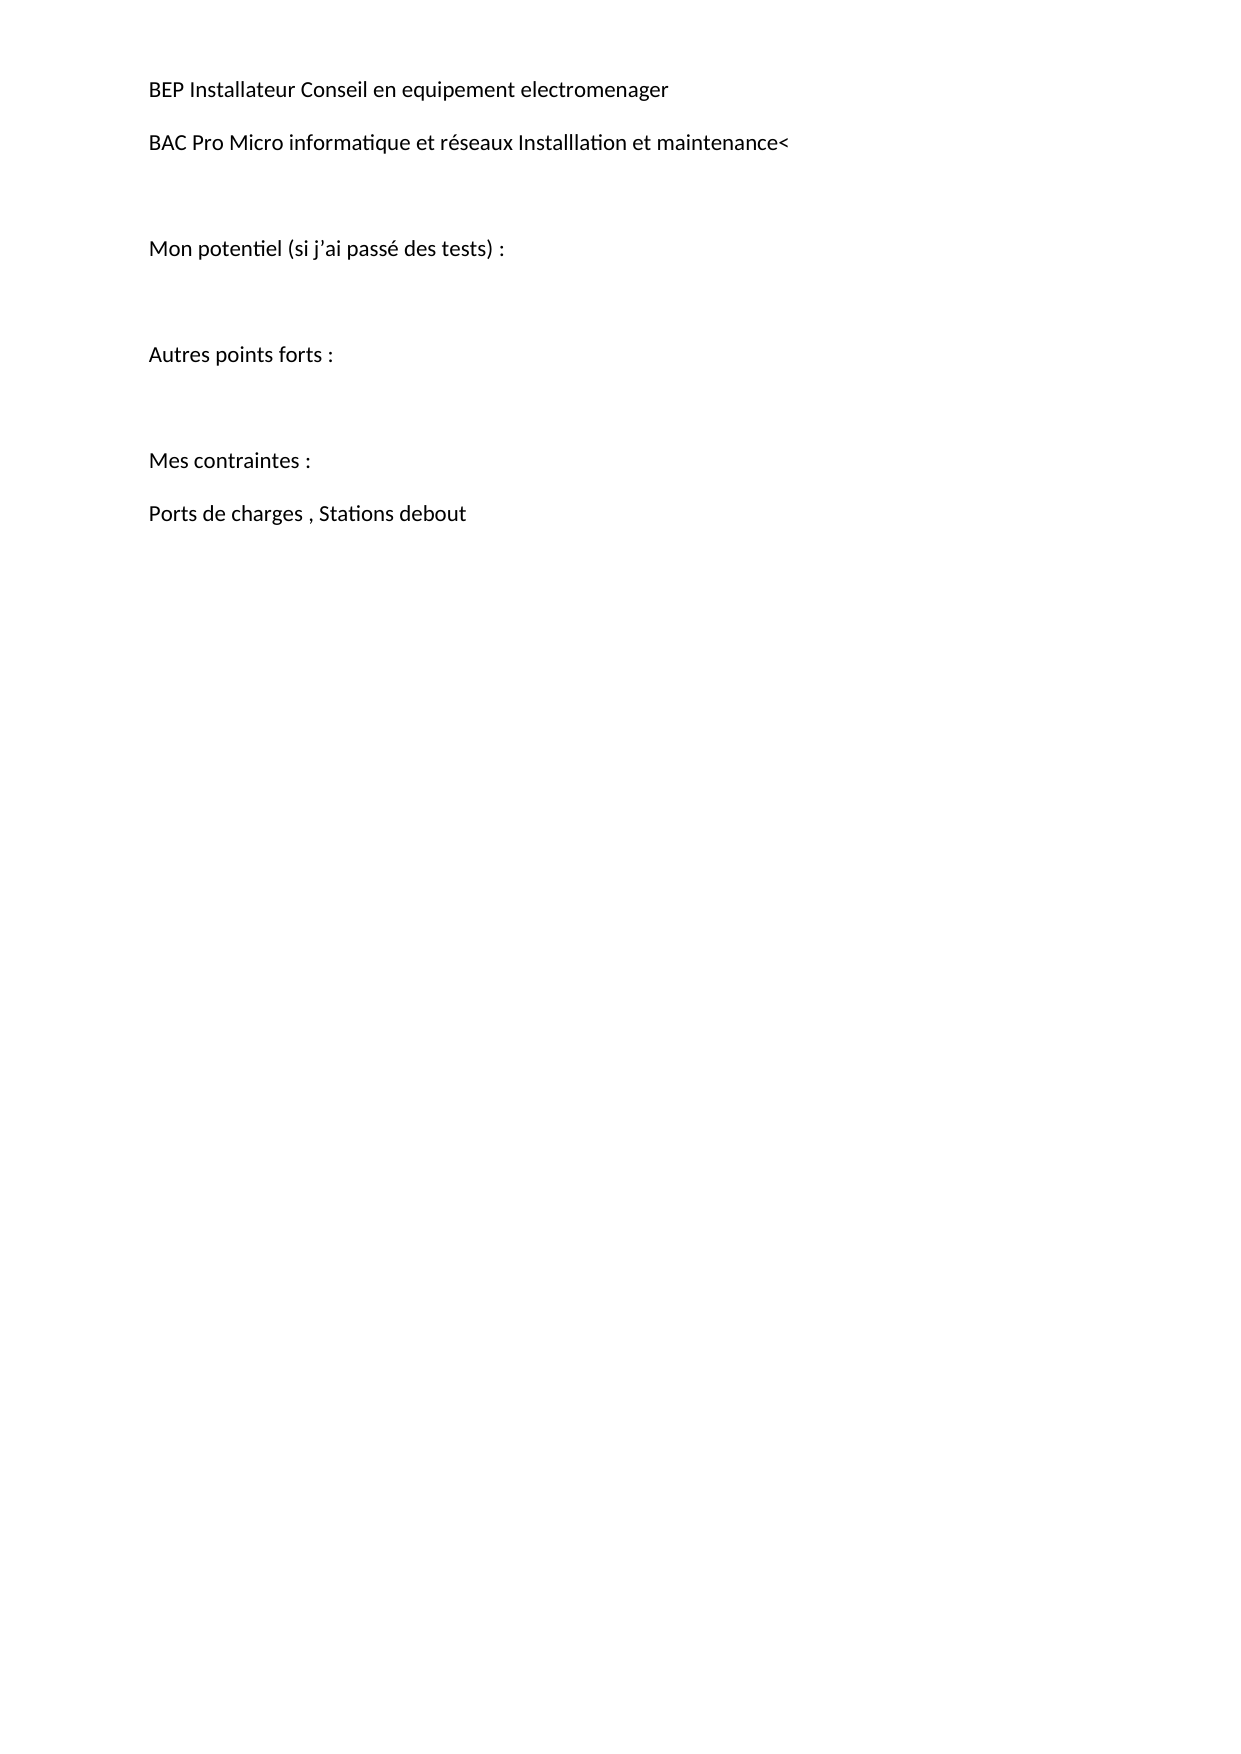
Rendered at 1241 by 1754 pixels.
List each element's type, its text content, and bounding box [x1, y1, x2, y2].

text Mes contraintes : [75, 446, 1165, 474]
text Mon potentiel (si j’ai passé des tests) : [75, 234, 1165, 262]
text BEP Installateur Conseil en equipement electromenager [75, 75, 1165, 103]
text BAC Pro Micro informatique et réseaux Installlation et maintenance< [75, 128, 1165, 156]
text Autres points forts : [75, 340, 1165, 368]
text Ports de charges , Stations debout [75, 499, 1165, 527]
